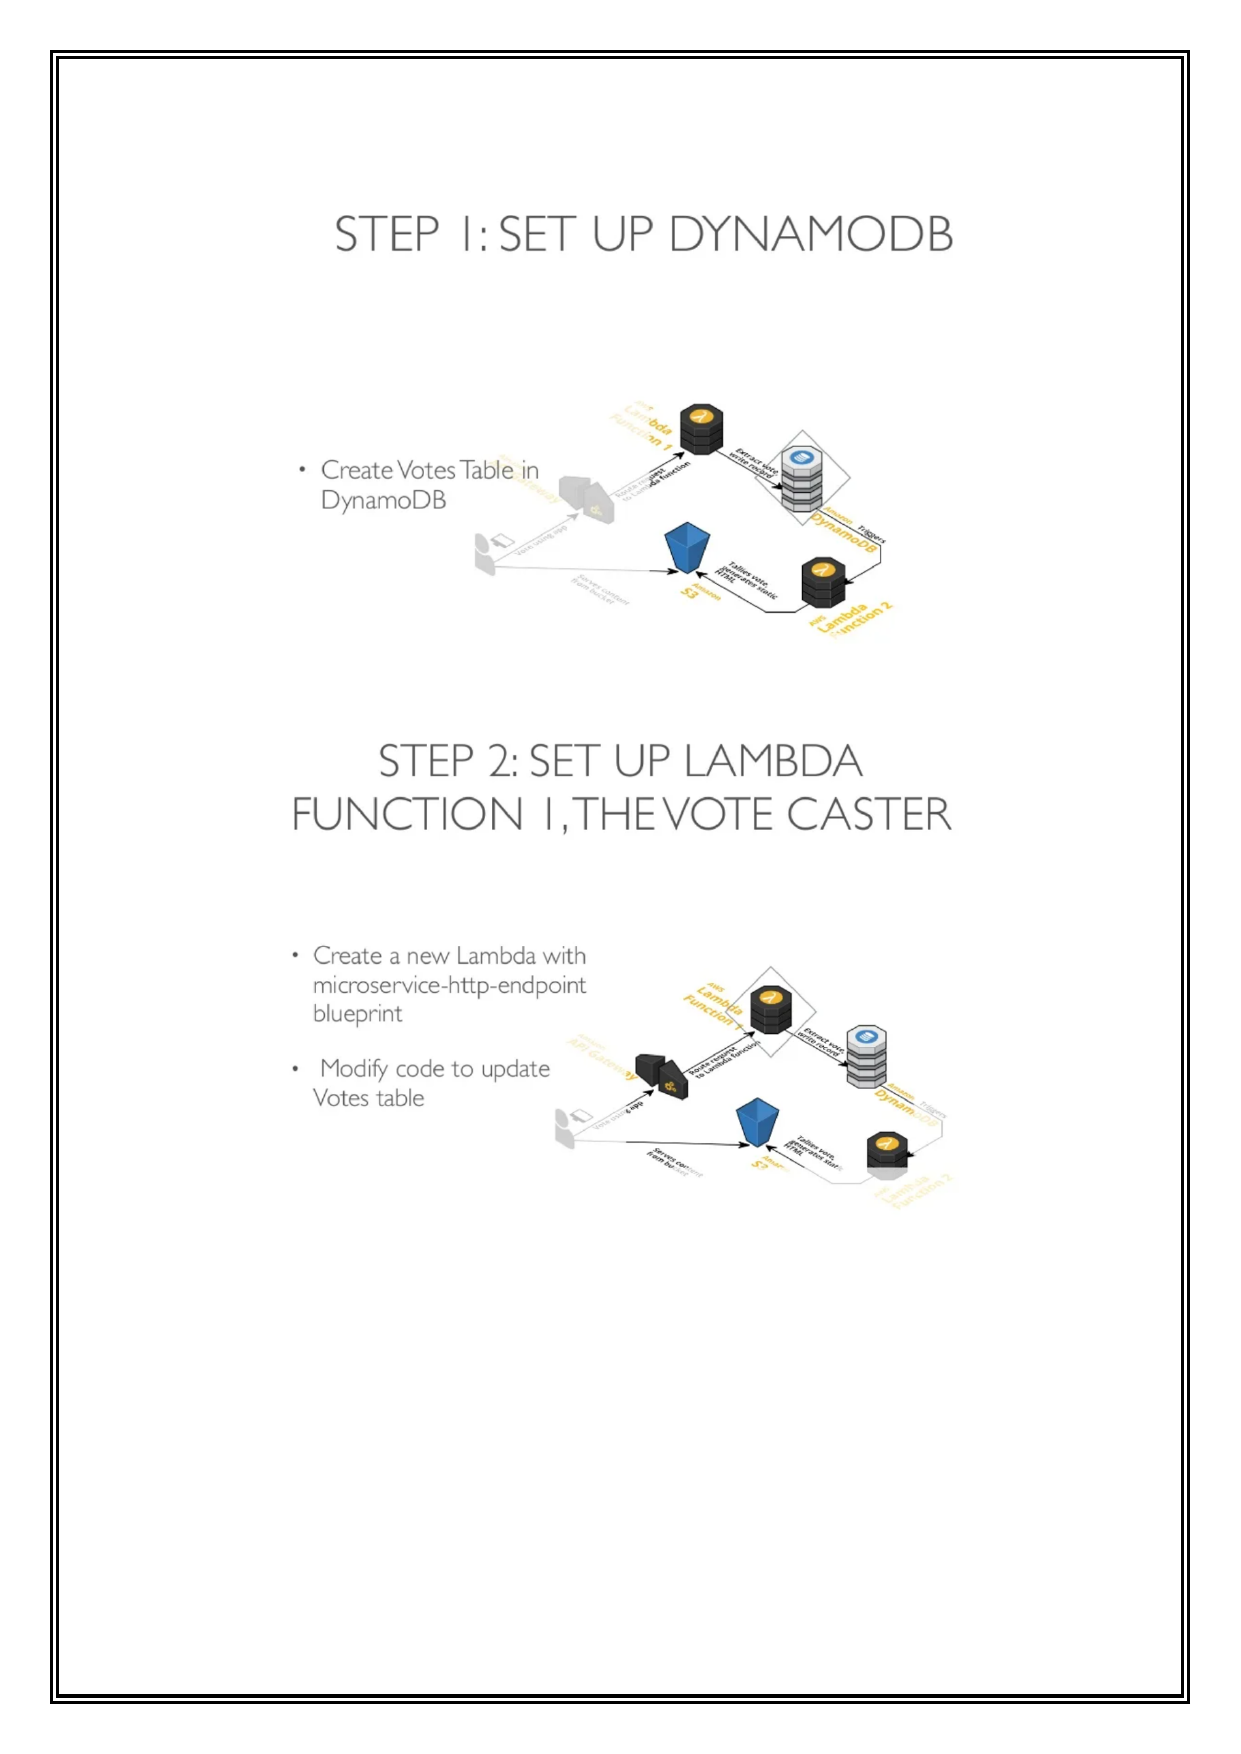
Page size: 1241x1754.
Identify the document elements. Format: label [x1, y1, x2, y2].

picture [150, 150, 1137, 705]
picture [150, 707, 1091, 1236]
